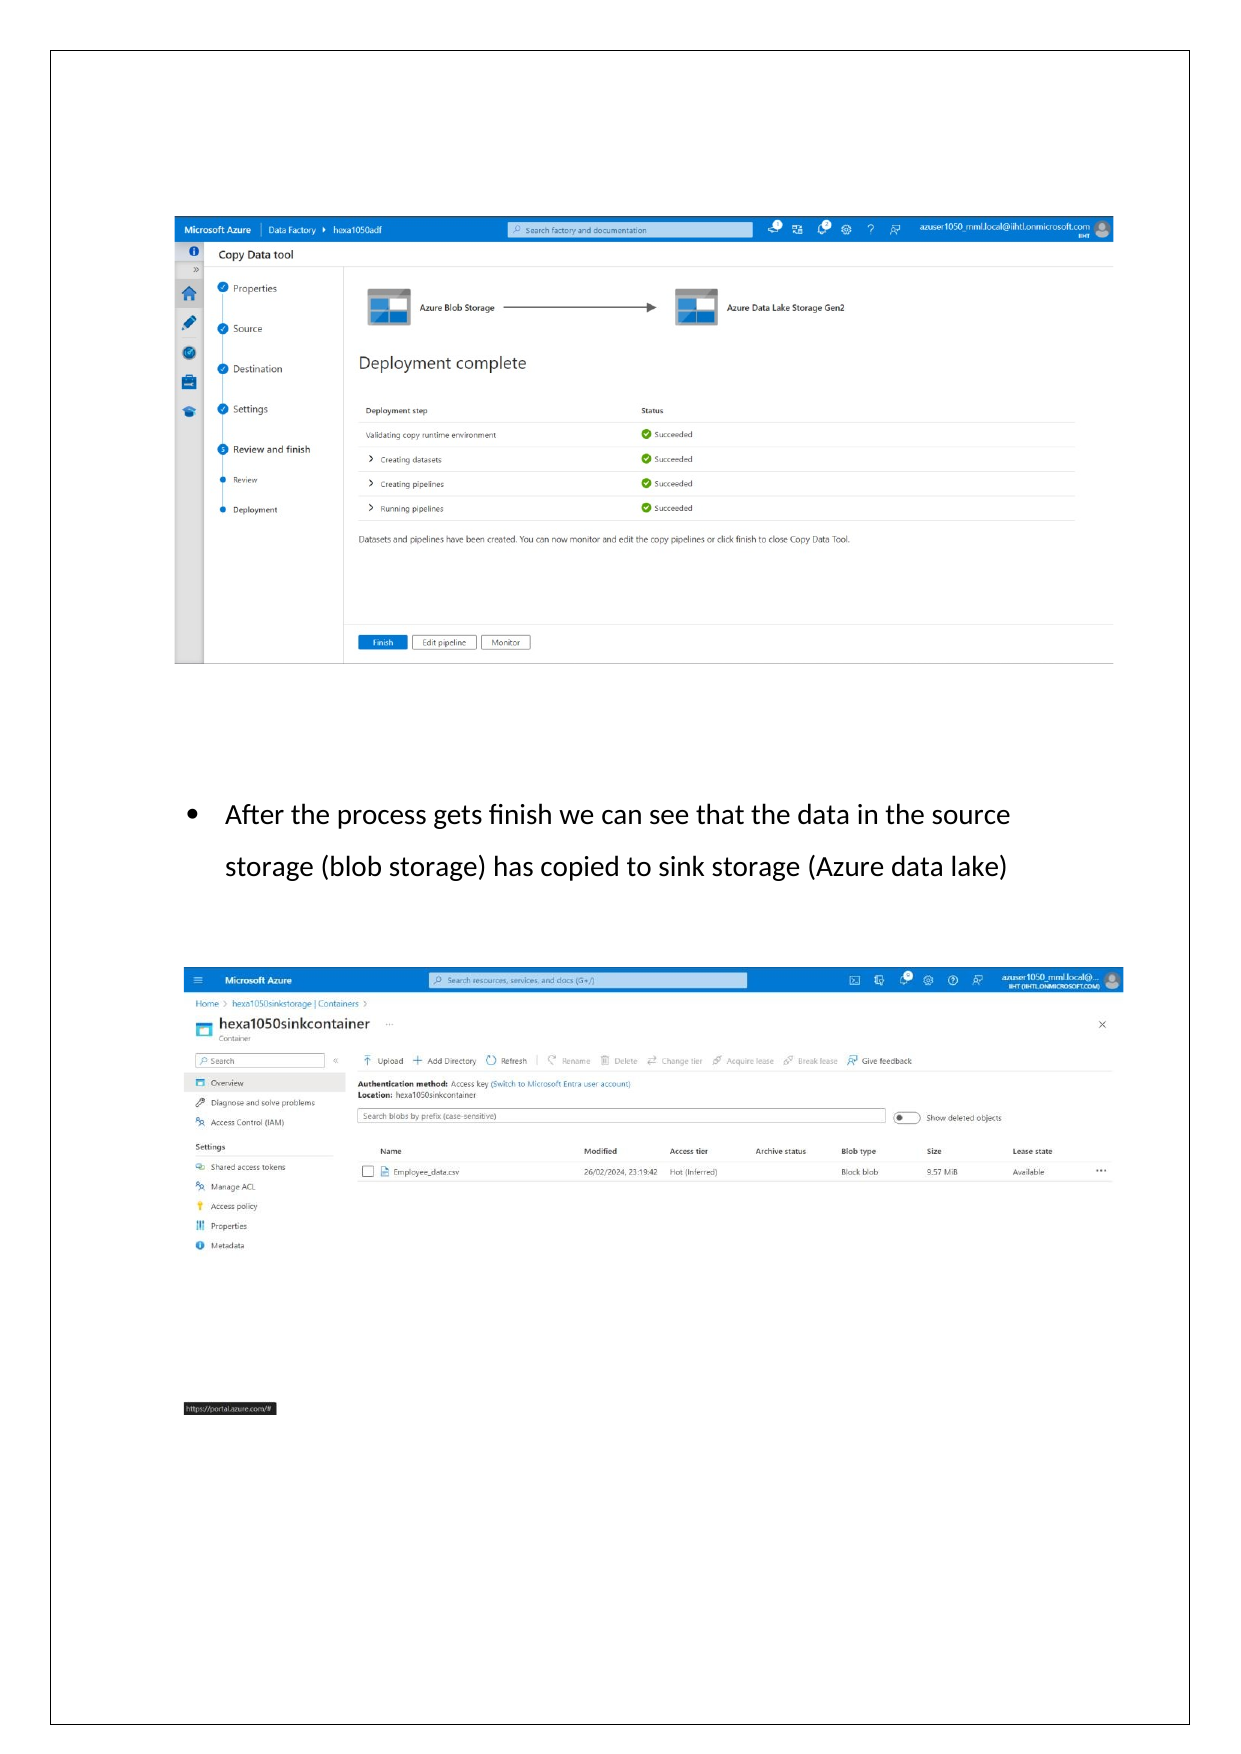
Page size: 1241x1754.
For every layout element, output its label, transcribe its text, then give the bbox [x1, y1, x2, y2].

picture [174, 216, 1114, 664]
list After the process gets finish we can see that the data in the source storage (blob storage) has copied to sink storage (Azure data lake) [187, 796, 1091, 884]
picture [183, 967, 1124, 1415]
